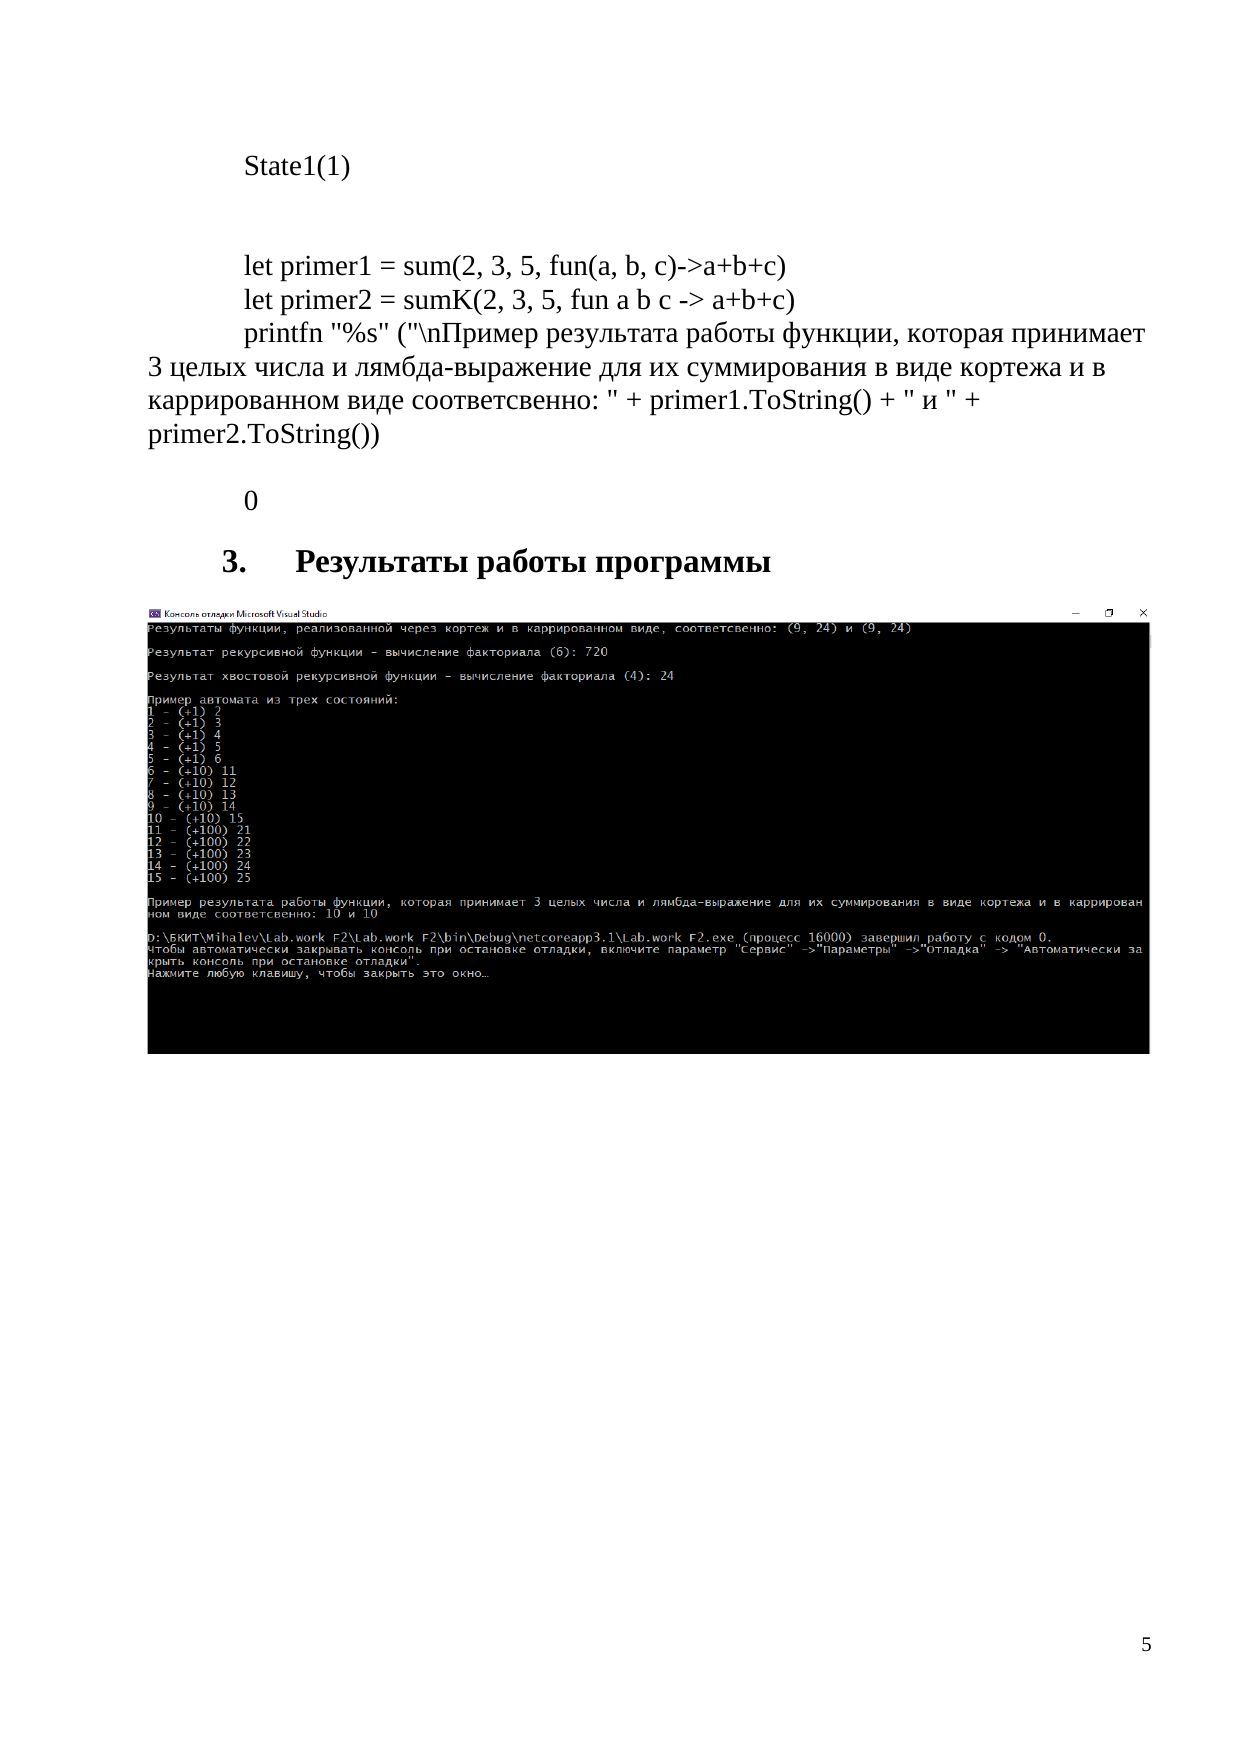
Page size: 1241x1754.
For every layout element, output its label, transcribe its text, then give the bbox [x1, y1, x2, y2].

picture [147, 605, 1152, 1054]
text let primer1 = sum(2, 3, 5, fun(a, b, c)->a+b+c) [148, 248, 1152, 282]
text 0 [148, 483, 1152, 517]
text State1(1) [148, 148, 1152, 181]
text let primer2 = sumK(2, 3, 5, fun a b c -> a+b+c) [148, 282, 1152, 315]
text printfn "%s" ("\nПример результата работы функции, которая принимает 3 целых числа и лямбда-выражение для их суммирования в виде кортежа и в каррированном виде соответсвенно: " + primer1.ToString() + " и " + primer2.ToString()) [148, 315, 1152, 449]
subtitle Результаты работы программы [148, 542, 1152, 580]
